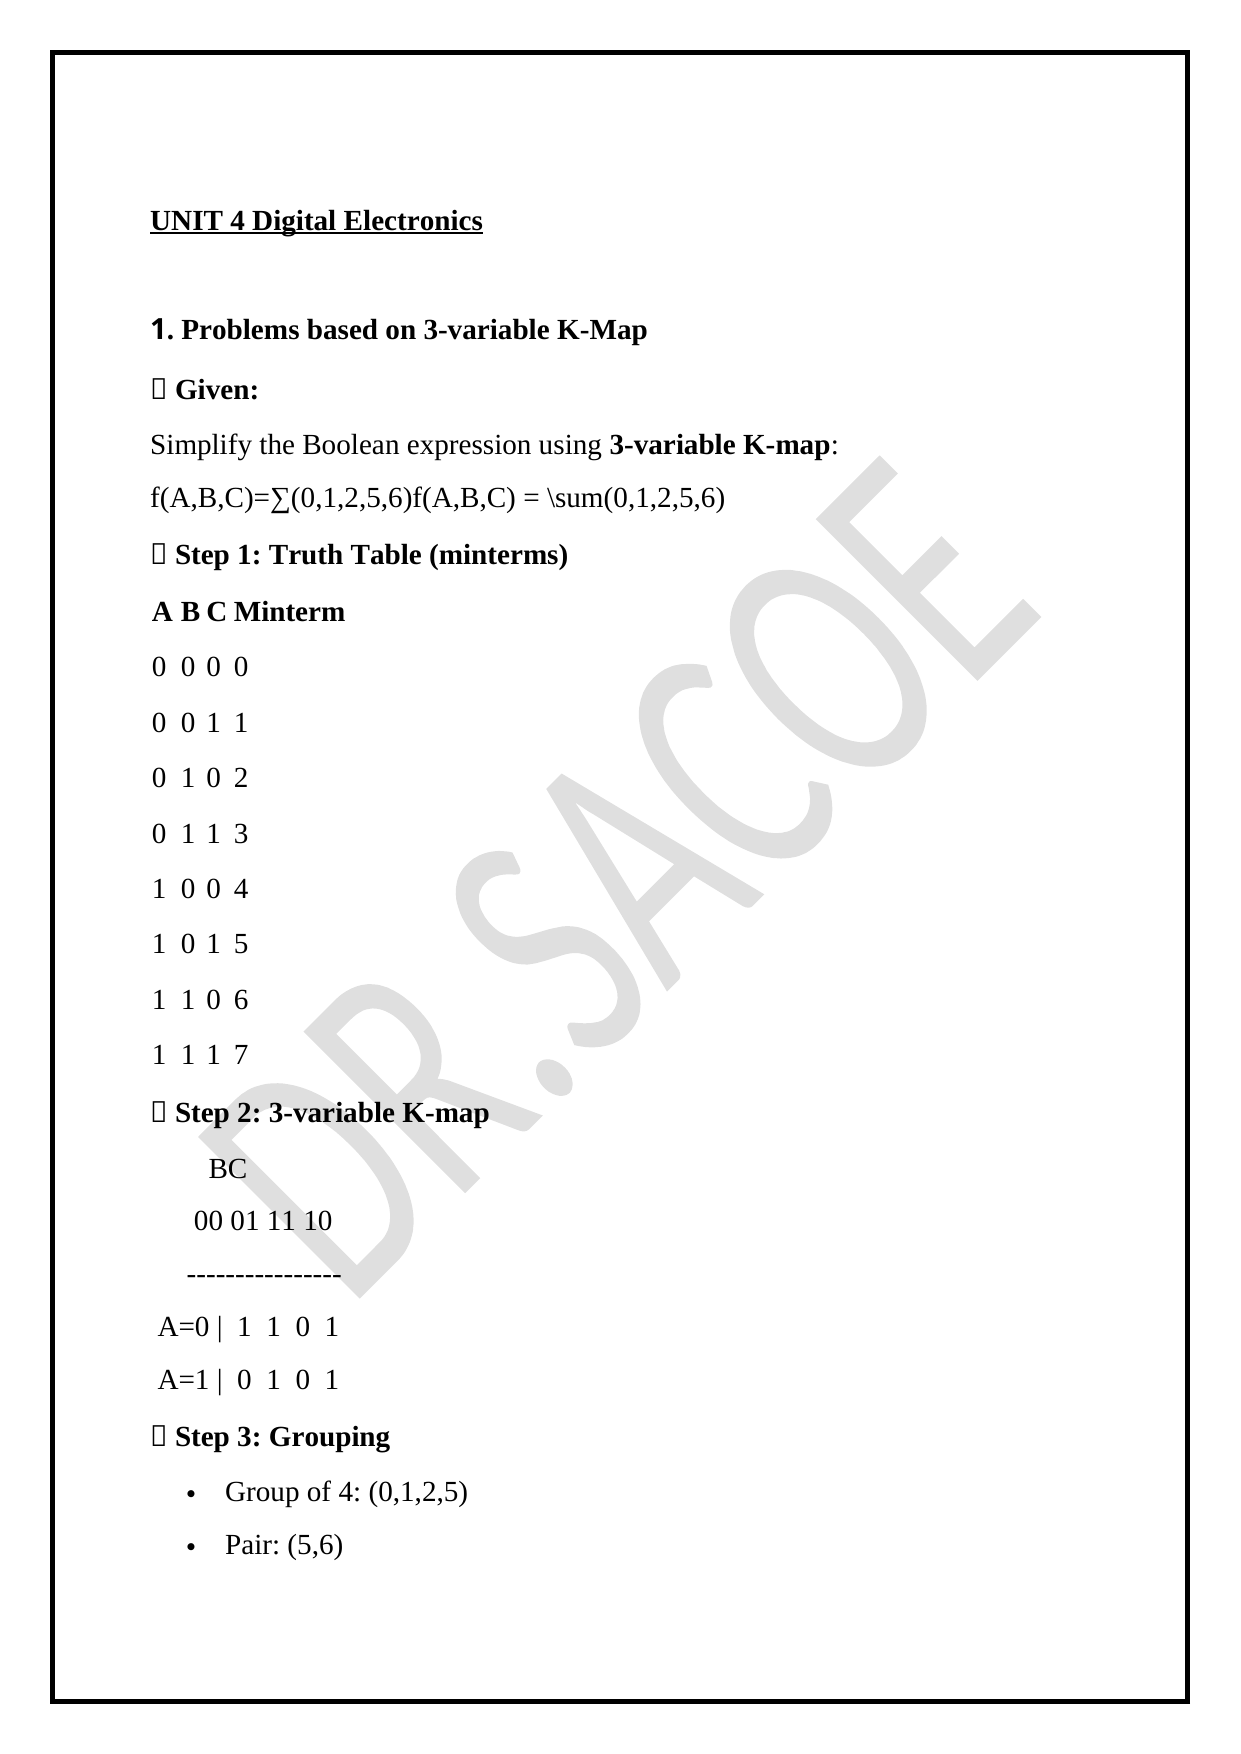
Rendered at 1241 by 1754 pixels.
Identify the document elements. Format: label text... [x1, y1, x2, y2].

table_header C [205, 593, 232, 648]
table_cell 0 [150, 759, 179, 814]
table_cell 7 [232, 1036, 352, 1091]
table_cell 0 [150, 814, 179, 869]
table_cell 1 [205, 1036, 232, 1091]
text 🔹 Step 3: Grouping [150, 1415, 1090, 1454]
table_cell 5 [232, 925, 352, 980]
table_header A [150, 593, 179, 648]
table_cell 1 [205, 814, 232, 869]
table_cell 1 [150, 870, 179, 925]
table_header B [179, 593, 205, 648]
text 🔹 Step 1: Truth Table (minterms) [150, 533, 1090, 573]
list Group of 4: (0,1,2,5) [187, 1474, 1090, 1508]
text UNIT 4 Digital Electronics [150, 203, 1090, 236]
table_cell 1 [205, 925, 232, 980]
text 🔹 Step 2: 3-variable K-map [150, 1091, 1090, 1131]
table_cell 0 [179, 703, 205, 759]
text 1. Problems based on 3-variable K-Map [150, 308, 1090, 348]
text A=1 | 0 1 0 1 [150, 1362, 1090, 1396]
table_cell 0 [150, 648, 179, 703]
text A=0 | 1 1 0 1 [150, 1309, 1090, 1343]
text BC [150, 1151, 1090, 1184]
text 00 01 11 10 [150, 1203, 1090, 1237]
table_cell 1 [179, 1036, 205, 1091]
text Simplify the Boolean expression using 3-variable K-map: [150, 427, 1090, 461]
table_cell 0 [205, 980, 232, 1036]
table_cell 1 [179, 814, 205, 869]
text ---------------- [150, 1256, 1090, 1290]
text f(A,B,C)=∑(0,1,2,5,6)f(A,B,C) = \sum(0,1,2,5,6) [150, 480, 1090, 514]
table_cell 0 [205, 759, 232, 814]
table_cell 0 [205, 648, 232, 703]
text 🔹 Given: [150, 368, 1090, 408]
table_cell 1 [150, 925, 179, 980]
table_cell 4 [232, 870, 352, 925]
table_cell 3 [232, 814, 352, 869]
table_cell 0 [232, 648, 352, 703]
table_header Minterm [232, 593, 352, 648]
table_cell 1 [150, 980, 179, 1036]
table_cell 1 [179, 980, 205, 1036]
table_cell 1 [205, 703, 232, 759]
table_cell 1 [232, 703, 352, 759]
table_cell 1 [150, 1036, 179, 1091]
table_cell 0 [179, 648, 205, 703]
table_cell 0 [205, 870, 232, 925]
table_cell 0 [179, 925, 205, 980]
table_cell 0 [150, 703, 179, 759]
list Pair: (5,6) [187, 1527, 1090, 1561]
table_cell 2 [232, 759, 352, 814]
table_cell 0 [179, 870, 205, 925]
table_cell 1 [179, 759, 205, 814]
table_cell 6 [232, 980, 352, 1036]
